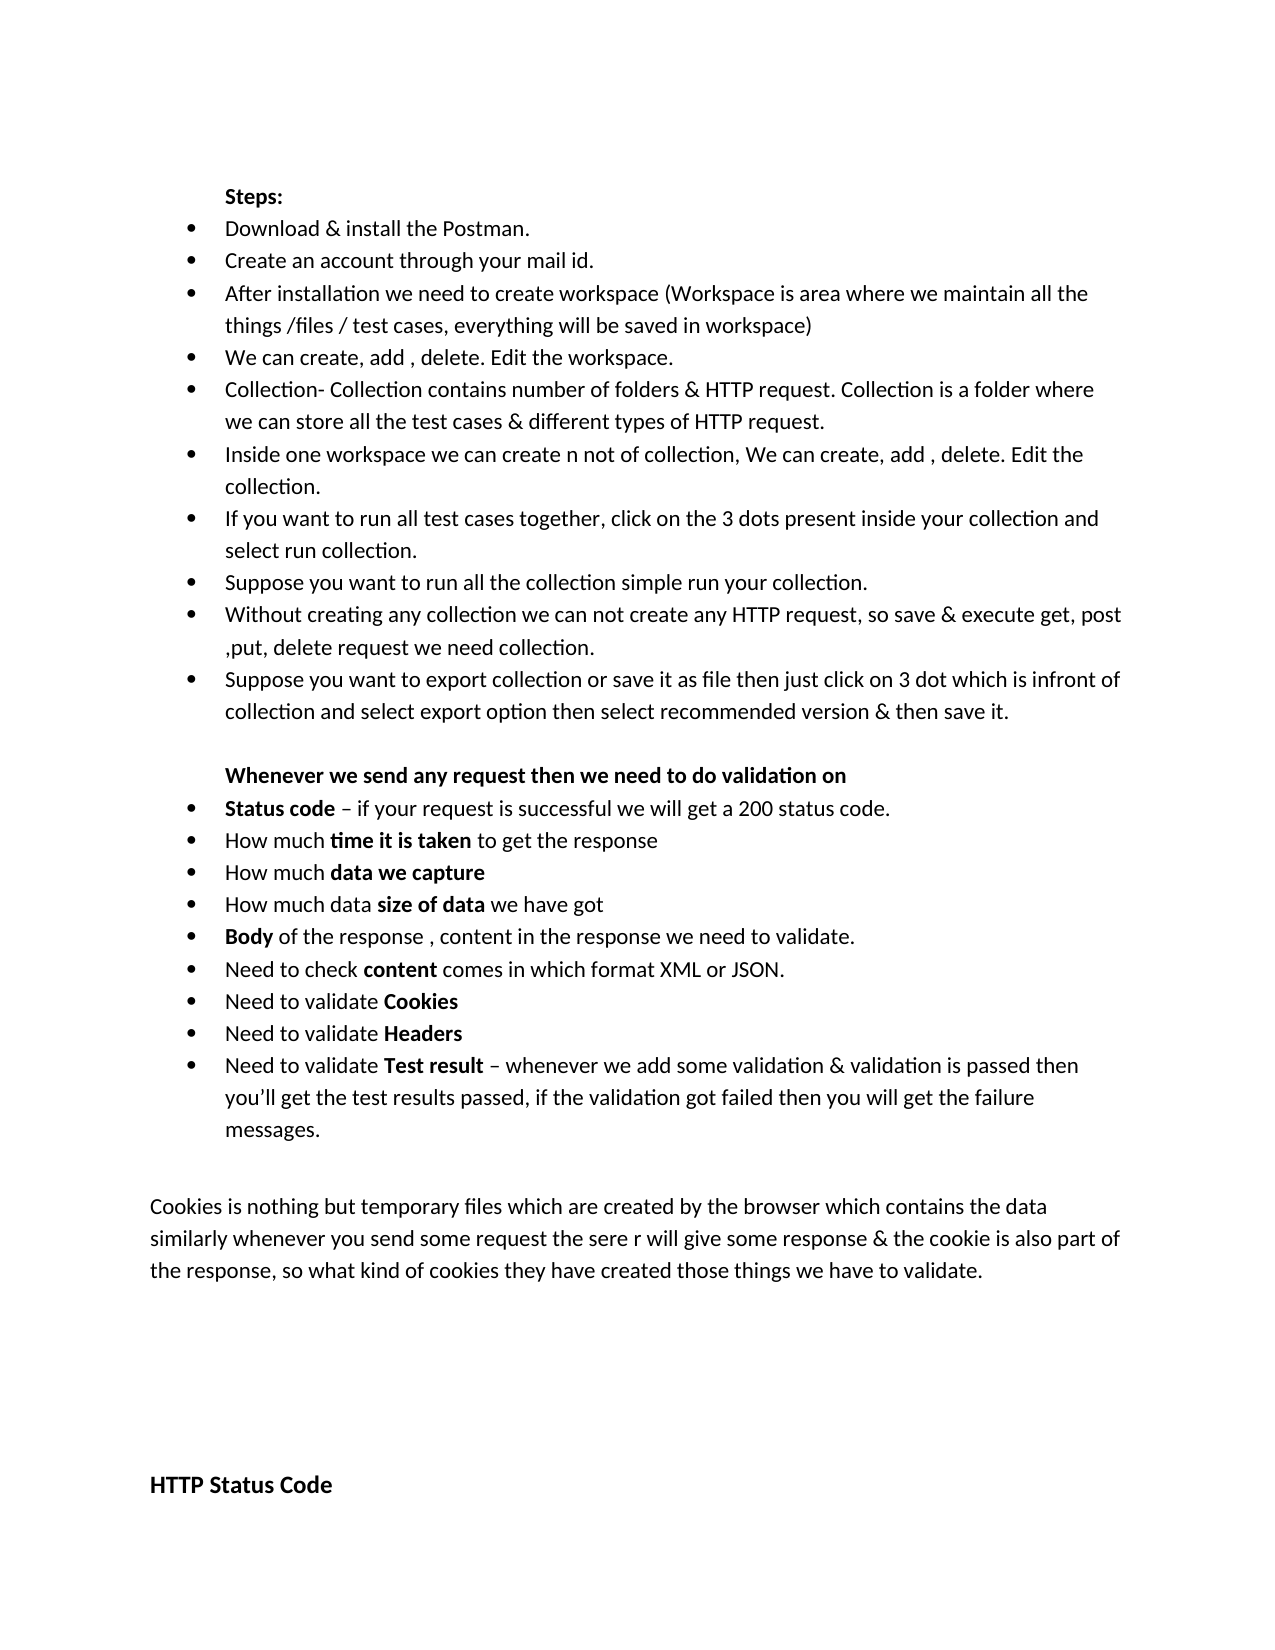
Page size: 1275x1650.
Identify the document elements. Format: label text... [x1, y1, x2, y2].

list Suppose you want to run all the collection simple run your collection. [187, 568, 1125, 596]
list Download & install the Postman. [187, 214, 1125, 242]
list Status code – if your request is successful we will get a 200 status code. [187, 794, 1125, 822]
list Need to check content comes in which format XML or JSON. [187, 955, 1125, 983]
list Collection- Collection contains number of folders & HTTP request. Collection is a folder where we can store all the test cases & different types of HTTP request. [187, 375, 1125, 436]
list Need to validate Test result – whenever we add some validation & validation is passed then you’ll get the test results passed, if the validation got failed then you will get the failure messages. [187, 1051, 1125, 1144]
list Suppose you want to export collection or save it as file then just click on 3 dot which is infront of collection and select export option then select recommended version & then save it. [187, 665, 1125, 725]
list Need to validate Cookies [187, 987, 1125, 1015]
list Body of the response , content in the response we need to validate. [187, 922, 1125, 951]
list After installation we need to create workspace (Workspace is area where we maintain all the things /files / test cases, everything will be saved in workspace) [187, 279, 1125, 339]
list If you want to run all test cases together, click on the 3 dots present inside your collection and select run collection. [187, 504, 1125, 564]
list Need to validate Headers [187, 1019, 1125, 1047]
list How much time it is taken to get the response [187, 826, 1125, 854]
list Steps: [225, 182, 1125, 210]
list How much data size of data we have got [187, 890, 1125, 918]
list We can create, add , delete. Edit the workspace. [187, 343, 1125, 371]
list How much data we capture [187, 858, 1125, 886]
text HTTP Status Code [150, 1469, 1125, 1499]
list Inside one workspace we can create n not of collection, We can create, add , delete. Edit the collection. [187, 440, 1125, 500]
list Create an account through your mail id. [187, 247, 1125, 274]
list Without creating any collection we can not create any HTTP request, so save & execute get, post ,put, delete request we need collection. [187, 601, 1125, 661]
list Whenever we send any request then we need to do validation on [225, 762, 1125, 789]
text Cookies is nothing but temporary files which are created by the browser which contains the data similarly whenever you send some request the sere r will give some response & the cookie is also part of the response, so what kind of cookies they have created those things we have to validate. [150, 1192, 1125, 1285]
